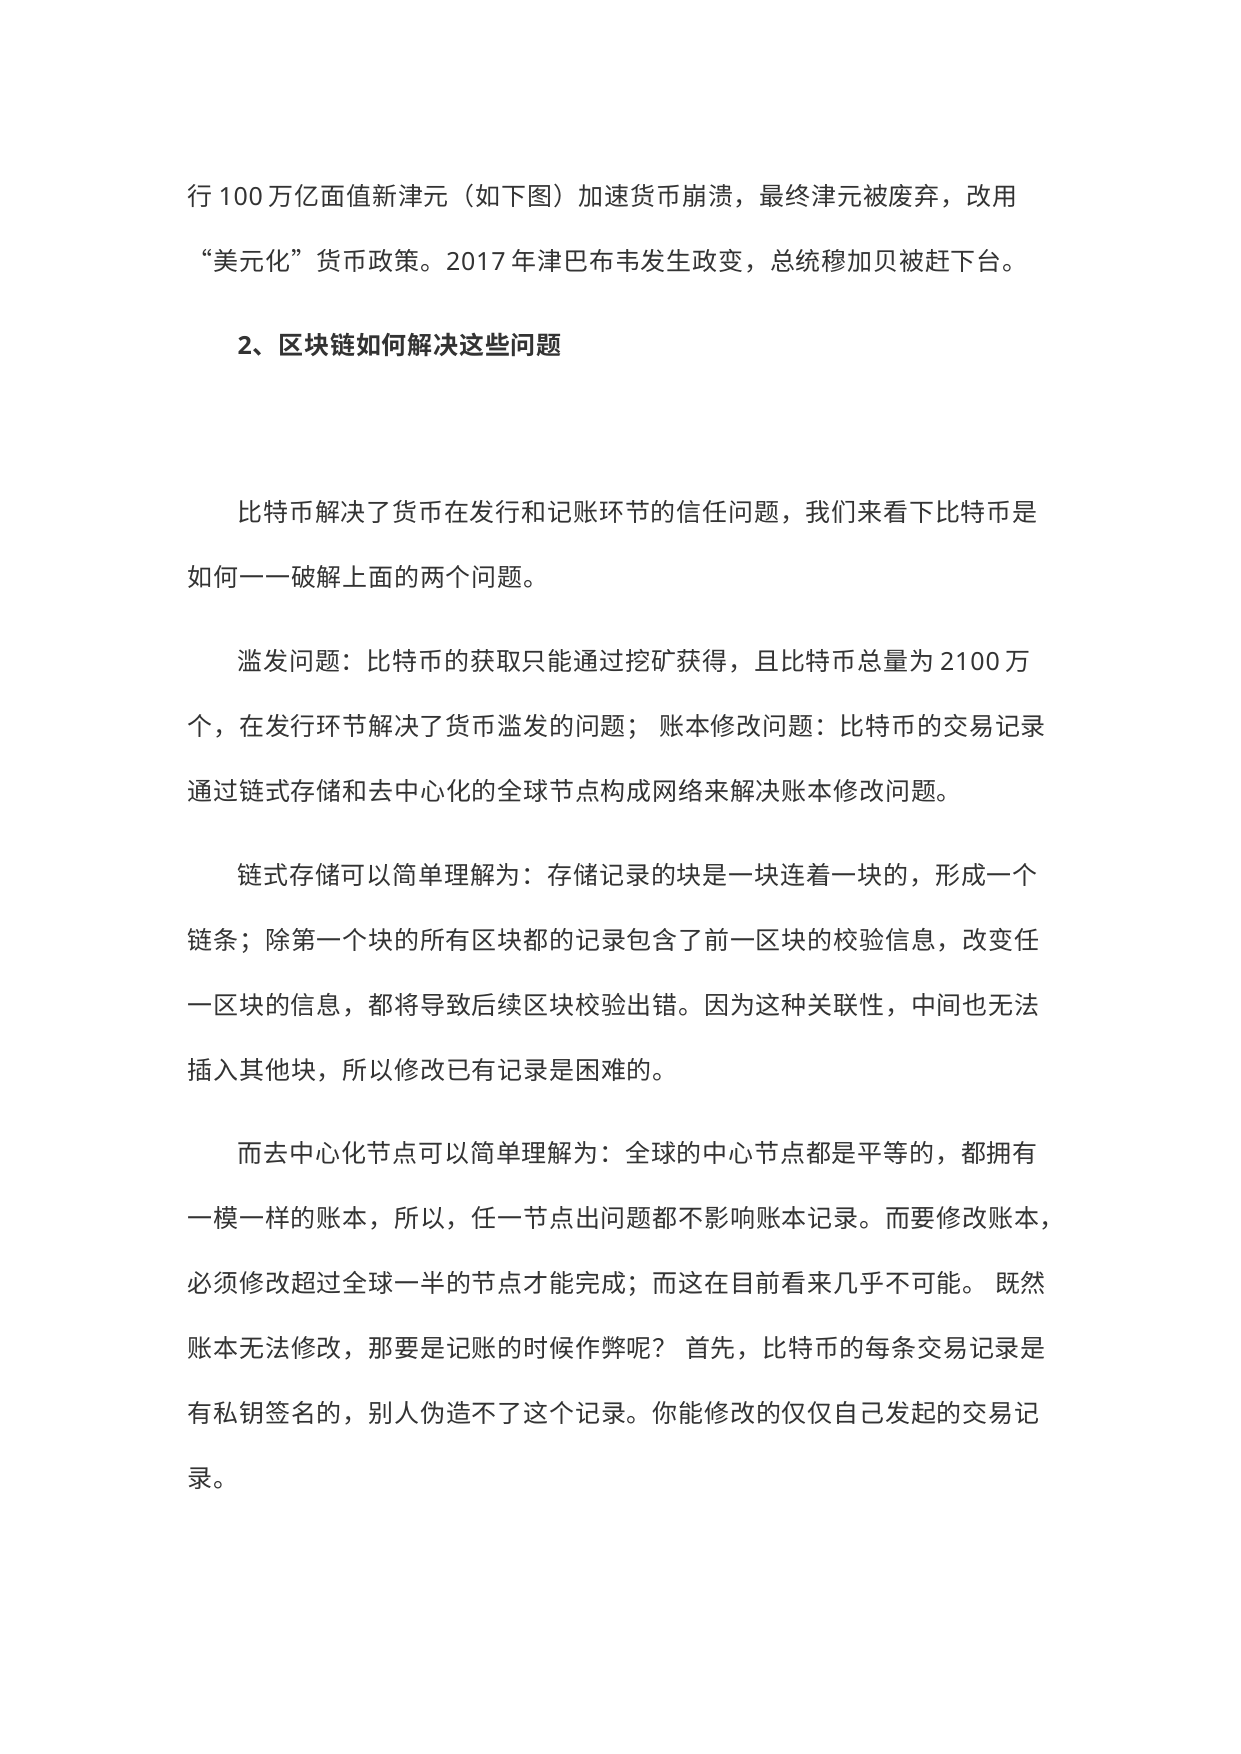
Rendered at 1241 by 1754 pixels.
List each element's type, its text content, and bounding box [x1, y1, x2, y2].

text 滥发问题：比特币的获取只能通过挖矿获得，且比特币总量为2100万个，在发行环节解决了货币滥发的问题； 账本修改问题：比特币的交易记录通过链式存储和去中心化的全球节点构成网络来解决账本修改问题。 [187, 627, 1053, 822]
text 2、区块链如何解决这些问题 [187, 311, 1053, 376]
text 比特币解决了货币在发行和记账环节的信任问题，我们来看下比特币是如何一一破解上面的两个问题。 [187, 478, 1053, 608]
text 而去中心化节点可以简单理解为：全球的中心节点都是平等的，都拥有一模一样的账本，所以，任一节点出问题都不影响账本记录。而要修改账本，必须修改超过全球一半的节点才能完成；而这在目前看来几乎不可能。 既然账本无法修改，那要是记账的时候作弊呢？ 首先，比特币的每条交易记录是有私钥签名的，别人伪造不了这个记录。你能修改的仅仅自己发起的交易记录。 [187, 1119, 1053, 1509]
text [187, 162, 1053, 292]
text 链式存储可以简单理解为：存储记录的块是一块连着一块的，形成一个链条；除第一个块的所有区块都的记录包含了前一区块的校验信息，改变任一区块的信息，都将导致后续区块校验出错。因为这种关联性，中间也无法插入其他块，所以修改已有记录是困难的。 [187, 841, 1053, 1101]
